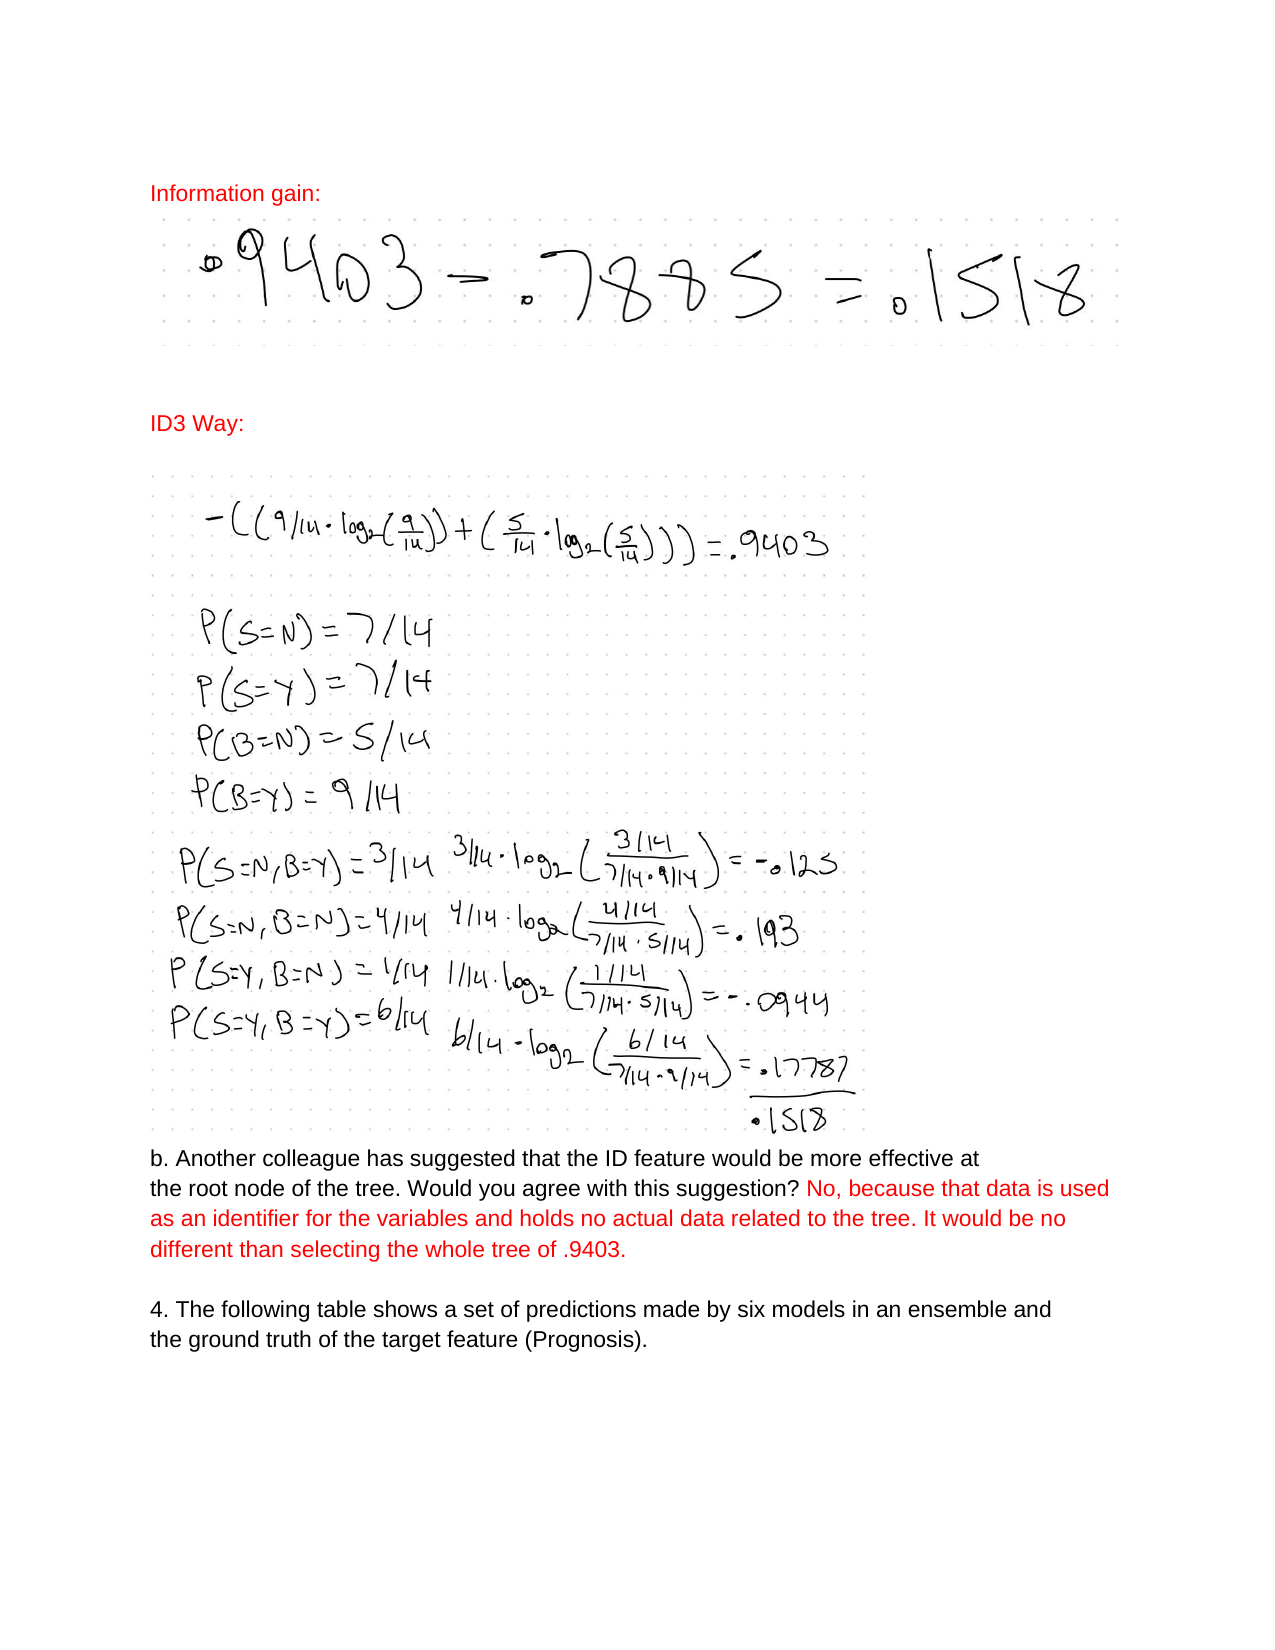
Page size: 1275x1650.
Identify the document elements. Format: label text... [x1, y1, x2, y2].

text Information gain: [150, 180, 1125, 207]
picture [150, 470, 873, 1141]
picture [150, 210, 1125, 346]
text b. Another colleague has suggested that the ID feature would be more effective at [150, 1145, 1125, 1171]
text 4. The following table shows a set of predictions made by six models in an ensemble and [150, 1296, 1125, 1322]
text ID3 Way: [150, 410, 1125, 436]
text the ground truth of the target feature (Prognosis). [150, 1326, 1125, 1352]
text the root node of the tree. Would you agree with this suggestion? No, because that data is used as an identifier for the variables and holds no actual data related to the tree. It would be no different than selecting the whole tree of .9403. [150, 1175, 1125, 1262]
